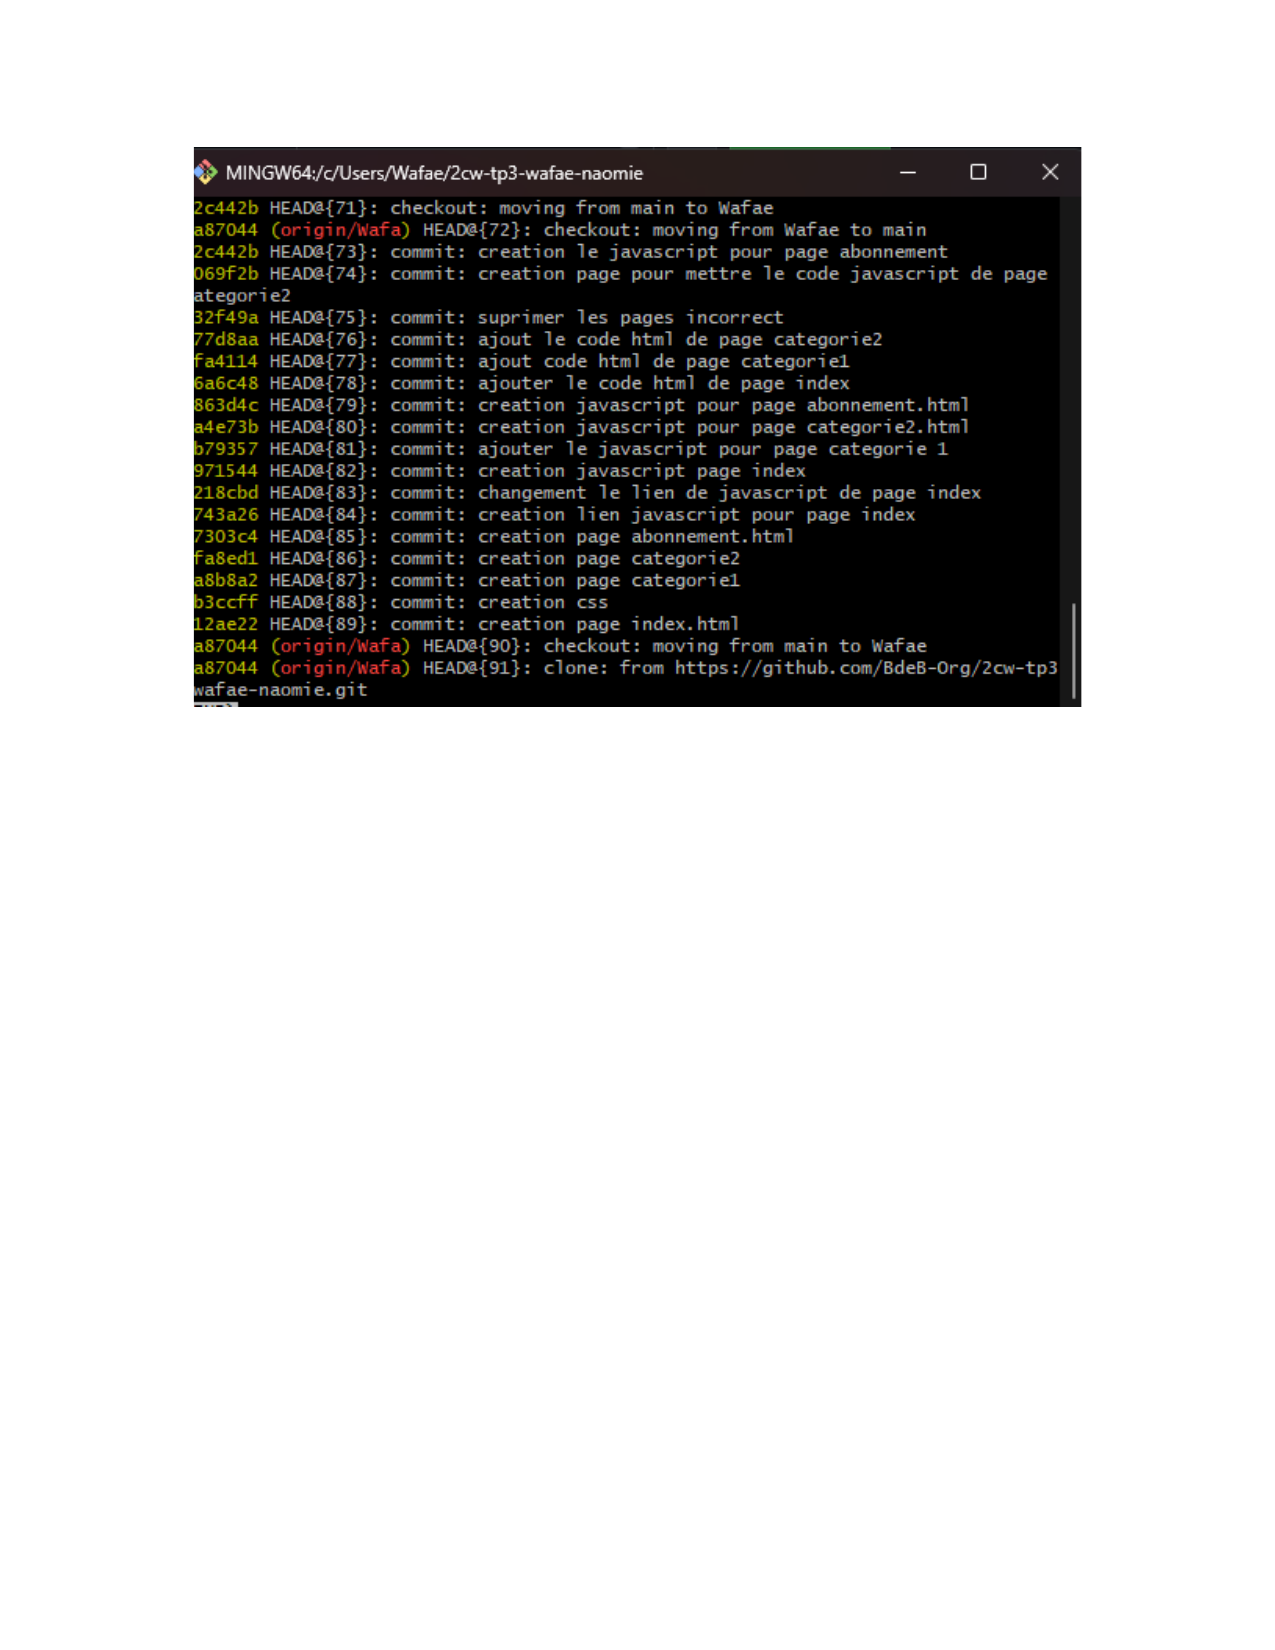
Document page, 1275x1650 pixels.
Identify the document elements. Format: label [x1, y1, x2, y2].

picture [193, 147, 1082, 707]
